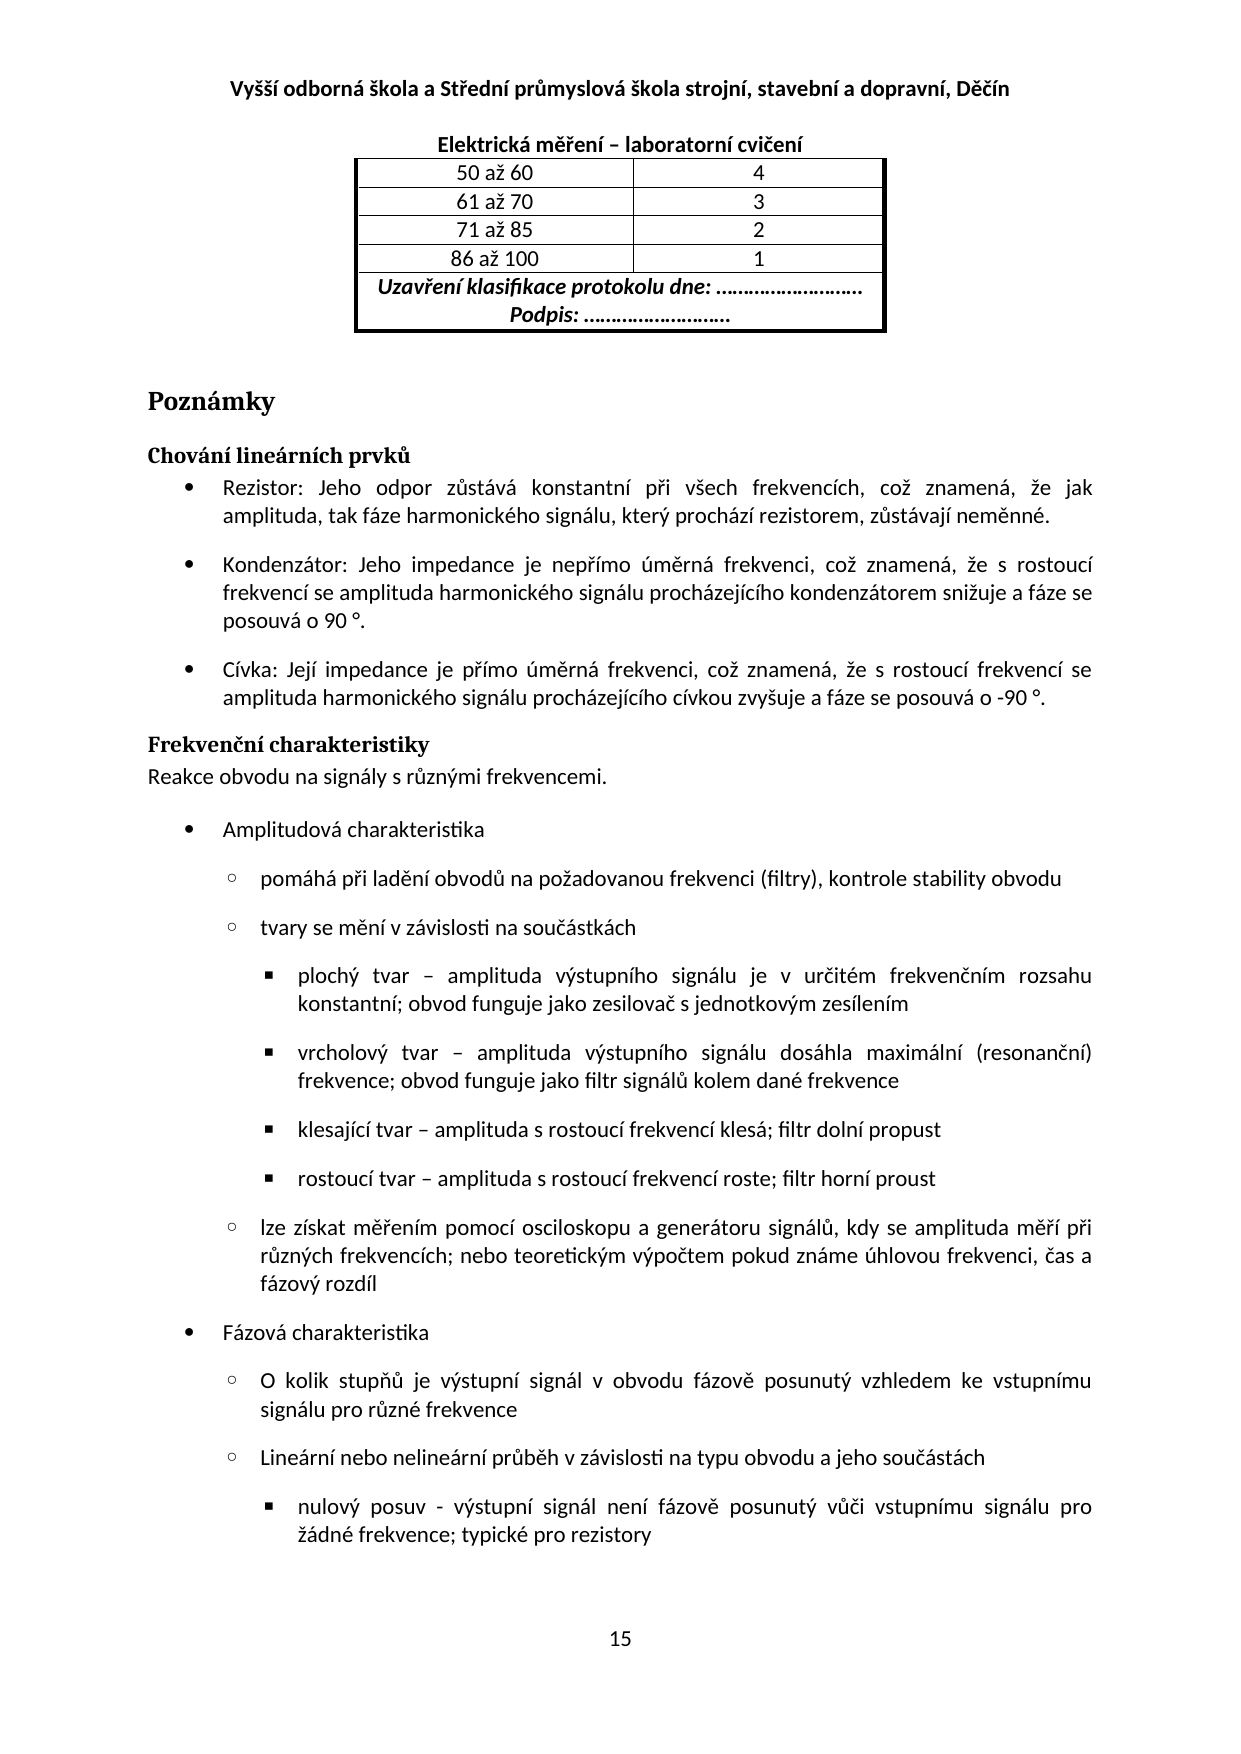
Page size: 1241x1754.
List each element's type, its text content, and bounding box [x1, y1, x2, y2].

table_cell 1 [634, 245, 882, 272]
table_cell 4 [634, 159, 882, 186]
table_cell Uzavření klasifikace protokolu dne: ……………………… Podpis: ……………………… [358, 273, 882, 328]
subtitle Poznámky [148, 386, 1093, 417]
table_cell 2 [634, 216, 882, 243]
text Reakce obvodu na signály s různými frekvencemi. [148, 762, 1093, 790]
list pomáhá při ladění obvodů na požadovanou frekvenci (filtry), kontrole stability obvodu [223, 864, 1093, 892]
table_cell 3 [634, 188, 882, 215]
list lze získat měřením pomocí osciloskopu a generátoru signálů, kdy se amplituda měří při různých frekvencích; nebo teoretickým výpočtem pokud známe úhlovou frekvenci, čas a fázový rozdíl [223, 1213, 1093, 1297]
table_cell 71 až 85 [358, 216, 633, 243]
list klesající tvar – amplituda s rostoucí frekvencí klesá; filtr dolní propust [260, 1115, 1093, 1143]
list tvary se mění v závislosti na součástkách [223, 913, 1093, 941]
list rostoucí tvar – amplituda s rostoucí frekvencí roste; filtr horní proust [260, 1164, 1093, 1192]
subtitle Chování lineárních prvků [148, 443, 1093, 469]
list Kondenzátor: Jeho impedance je nepřímo úměrná frekvenci, což znamená, že s rostoucí frekvencí se amplituda harmonického signálu procházejícího kondenzátorem snižuje a fáze se posouvá o 90 °. [185, 550, 1093, 634]
list vrcholový tvar – amplituda výstupního signálu dosáhla maximální (resonanční) frekvence; obvod funguje jako filtr signálů kolem dané frekvence [260, 1038, 1093, 1094]
list O kolik stupňů je výstupní signál v obvodu fázově posunutý vzhledem ke vstupnímu signálu pro různé frekvence [223, 1367, 1093, 1423]
list Rezistor: Jeho odpor zůstává konstantní při všech frekvencích, což znamená, že jak amplituda, tak fáze harmonického signálu, který prochází rezistorem, zůstávají neměnné. [185, 473, 1093, 529]
table_cell 61 až 70 [358, 188, 633, 215]
list Fázová charakteristika [185, 1318, 1093, 1346]
list Amplitudová charakteristika [185, 815, 1093, 843]
table_cell 86 až 100 [358, 245, 633, 272]
table_cell 50 až 60 [358, 159, 633, 186]
subtitle Frekvenční charakteristiky [148, 732, 1093, 758]
list nulový posuv - výstupní signál není fázově posunutý vůči vstupnímu signálu pro žádné frekvence; typické pro rezistory [260, 1492, 1093, 1548]
list Lineární nebo nelineární průběh v závislosti na typu obvodu a jeho součástách [223, 1443, 1093, 1472]
list plochý tvar – amplituda výstupního signálu je v určitém frekvenčním rozsahu konstantní; obvod funguje jako zesilovač s jednotkovým zesílením [260, 961, 1093, 1017]
list Cívka: Její impedance je přímo úměrná frekvenci, což znamená, že s rostoucí frekvencí se amplituda harmonického signálu procházejícího cívkou zvyšuje a fáze se posouvá o -90 °. [185, 655, 1093, 711]
